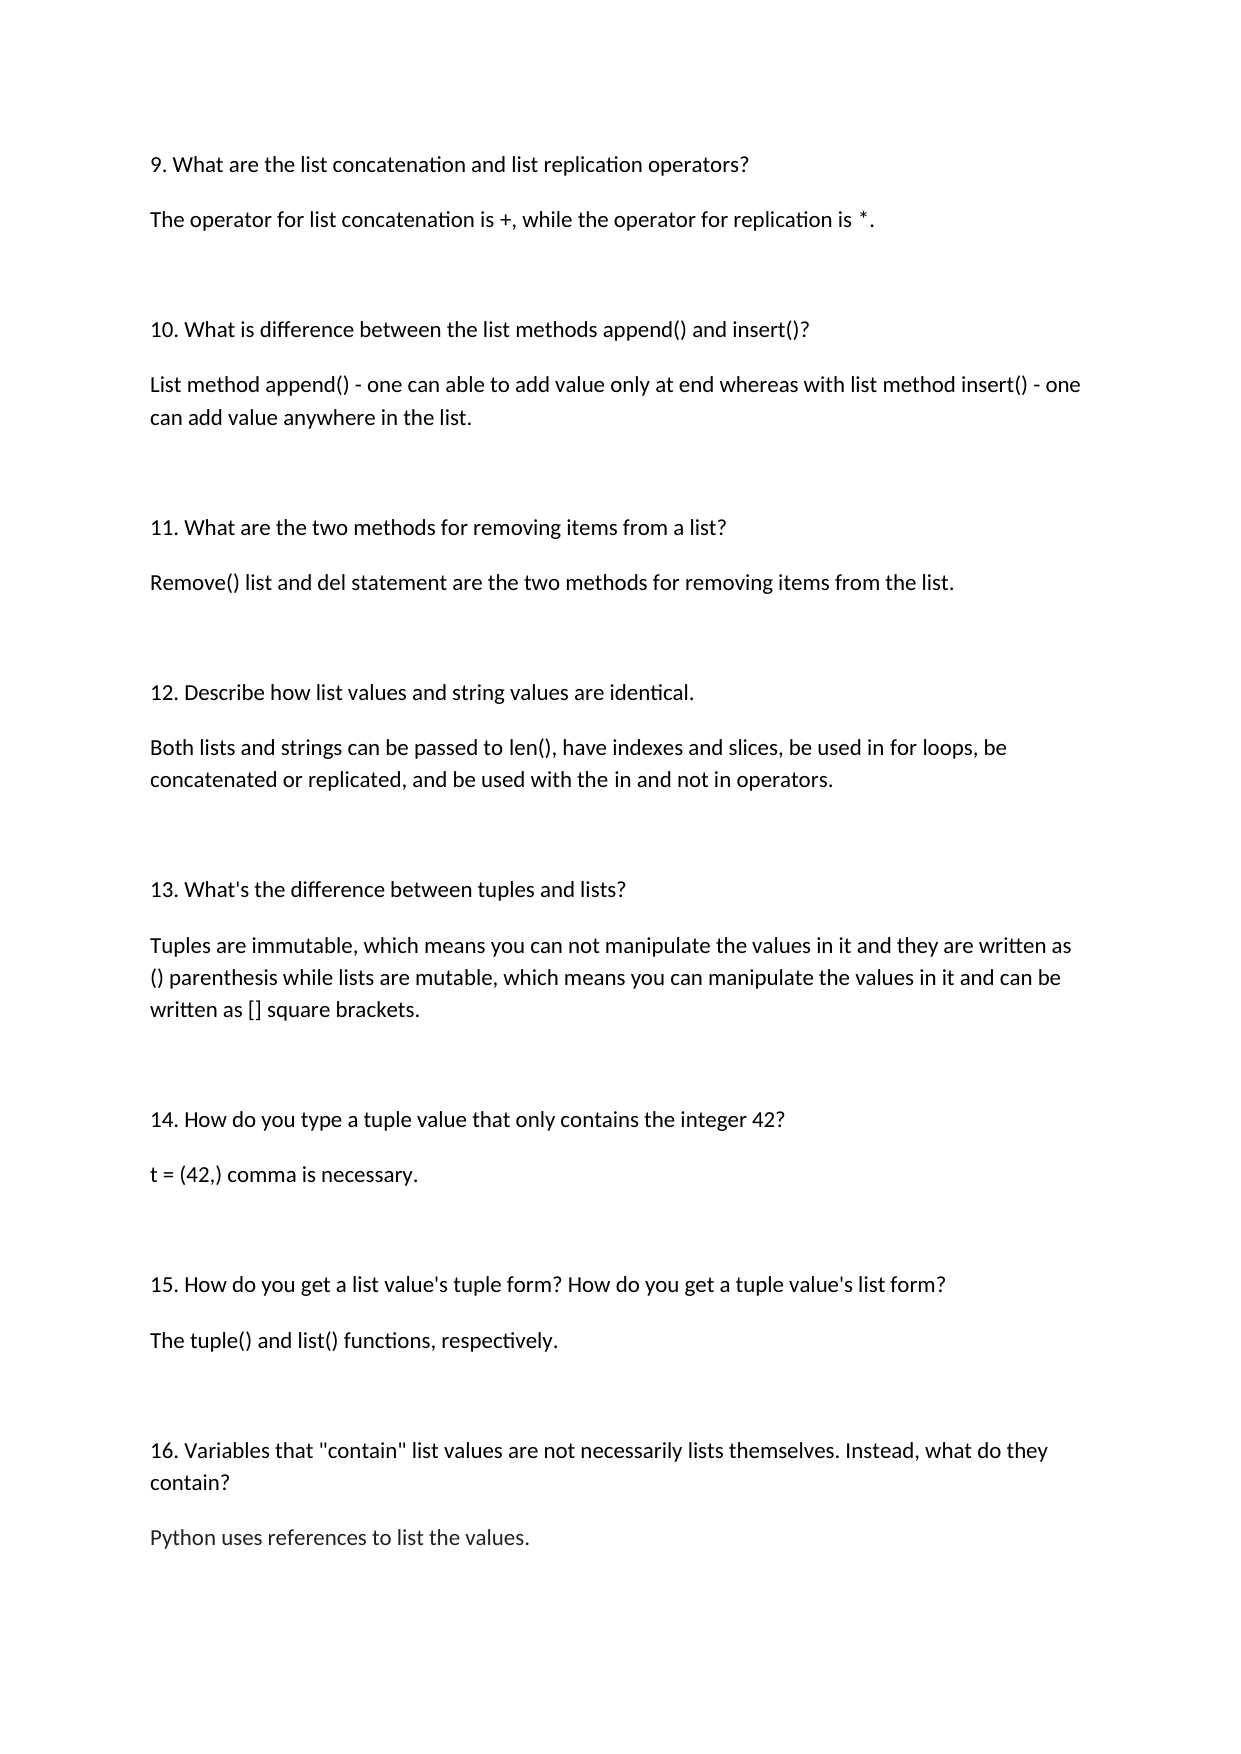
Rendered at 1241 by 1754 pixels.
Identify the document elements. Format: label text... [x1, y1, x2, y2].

text 9. What are the list concatenation and list replication operators? [150, 150, 1090, 178]
text 15. How do you get a list value's tuple form? How do you get a tuple value's list form? [150, 1271, 1090, 1299]
text The tuple() and list() functions, respectively. [150, 1326, 1090, 1354]
text The operator for list concatenation is +, while the operator for replication is *. [150, 205, 1090, 233]
text t = (42,) comma is necessary. [150, 1160, 1090, 1188]
text Python uses references to list the values. [150, 1523, 1090, 1551]
text 13. What's the difference between tuples and lists? [150, 876, 1090, 904]
text 10. What is difference between the list methods append() and insert()? [150, 315, 1090, 343]
text 14. How do you type a tuple value that only contains the integer 42? [150, 1105, 1090, 1133]
text 12. Describe how list values and string values are identical. [150, 678, 1090, 706]
text Both lists and strings can be passed to len(), have indexes and slices, be used in for loops, be concatenated or replicated, and be used with the in and not in operators. [150, 733, 1090, 793]
text List method append() - one can able to add value only at end whereas with list method insert() - one can add value anywhere in the list. [150, 370, 1090, 431]
text 11. What are the two methods for removing items from a list? [150, 513, 1090, 541]
text Remove() list and del statement are the two methods for removing items from the list. [150, 568, 1090, 596]
text Tuples are immutable, which means you can not manipulate the values in it and they are written as () parenthesis while lists are mutable, which means you can manipulate the values in it and can be written as [] square brackets. [150, 931, 1090, 1023]
text 16. Variables that "contain" list values are not necessarily lists themselves. Instead, what do they contain? [150, 1436, 1090, 1496]
